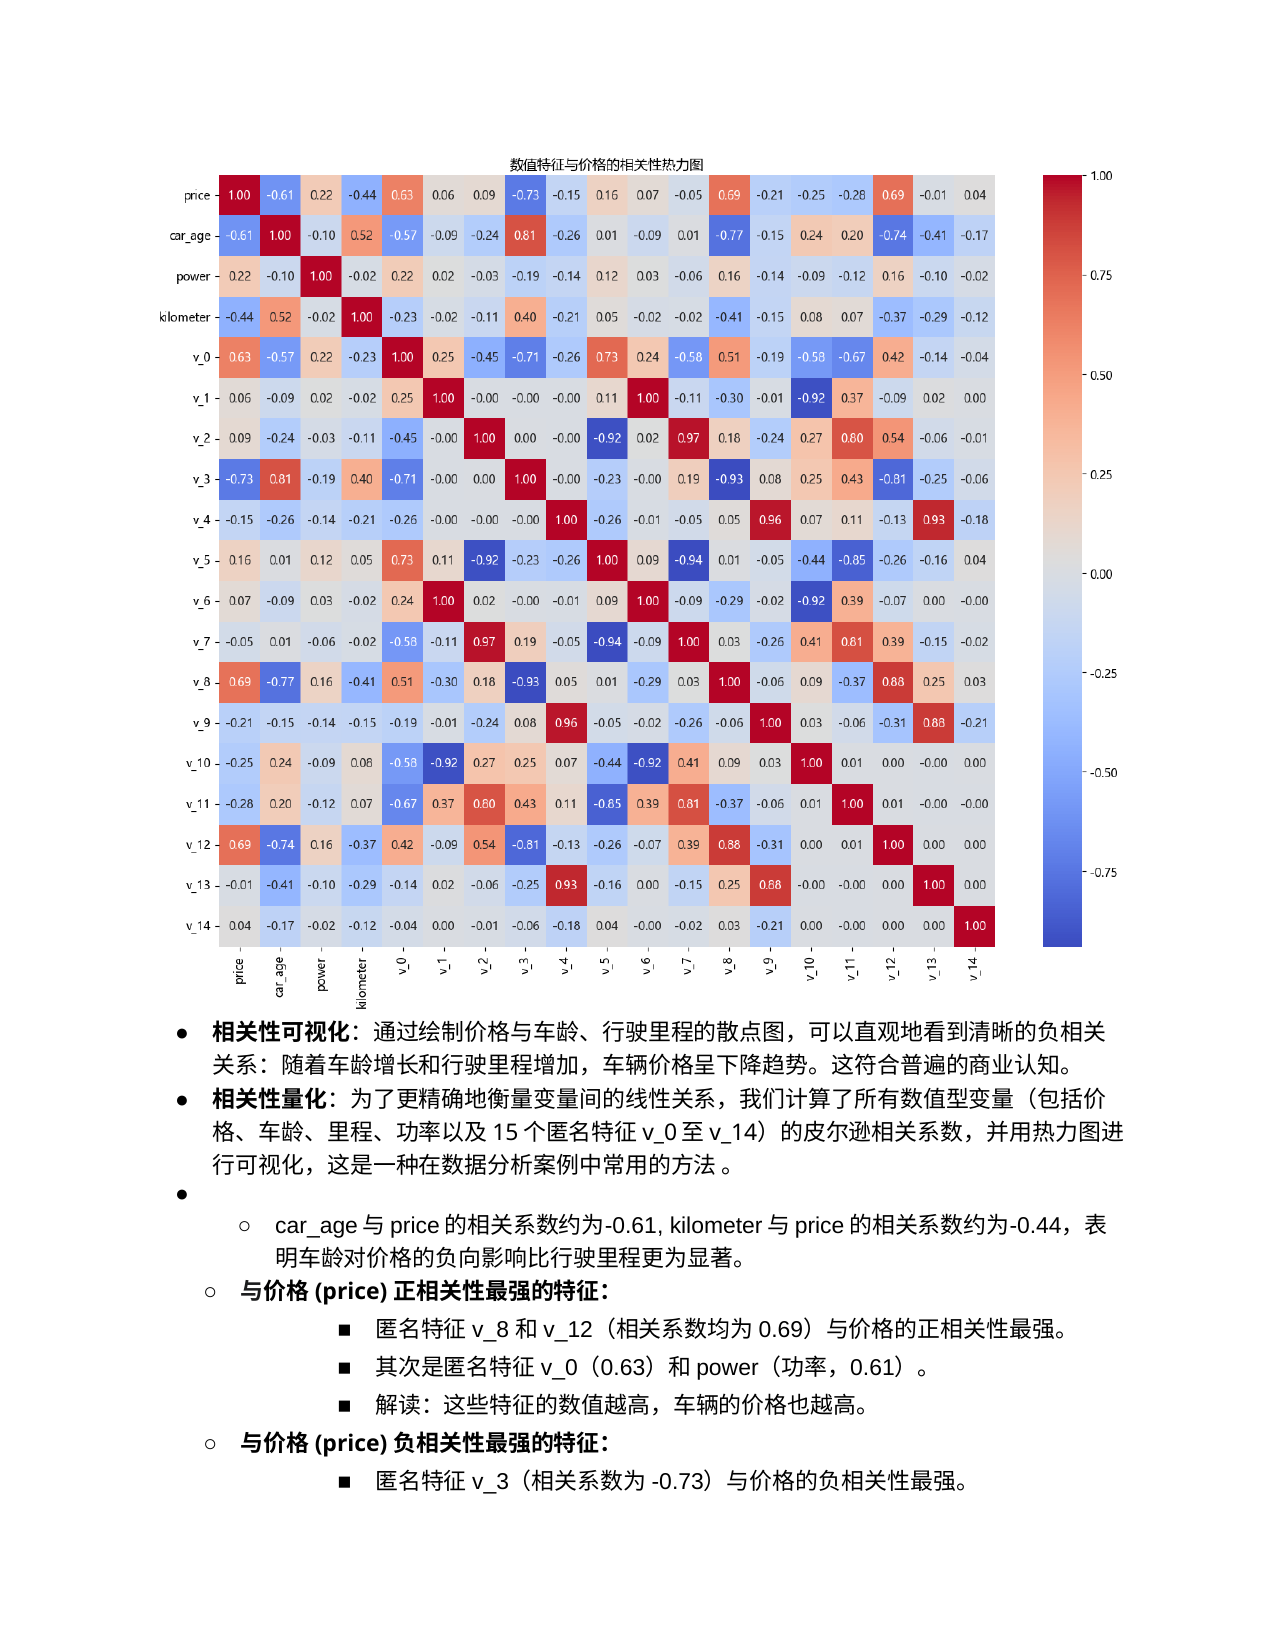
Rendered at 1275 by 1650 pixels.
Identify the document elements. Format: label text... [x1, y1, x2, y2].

list 匿名特征 v_3（相关系数为 -0.73）与价格的负相关性最强。 [337, 1462, 1125, 1496]
list 匿名特征 v_8 和 v_12（相关系数均为 0.69）与价格的正相关性最强。 [337, 1311, 1125, 1344]
list 其次是匿名特征 v_0（0.63）和 power（功率，0.61）。 [337, 1349, 1125, 1382]
list 与价格 (price) 正相关性最强的特征： [203, 1273, 1125, 1307]
list 解读：这些特征的数值越高，车辆的价格也越高。 [337, 1387, 1125, 1420]
list 与价格 (price) 负相关性最强的特征： [203, 1424, 1125, 1458]
list car_age与price的相关系数约为-0.61, kilometer与price的相关系数约为-0.44，表明车龄对价格的负向影响比行驶里程更为显著。 [237, 1207, 1125, 1273]
list 相关性可视化：通过绘制价格与车龄、行驶里程的散点图，可以直观地看到清晰的负相关关系：随着车龄增长和行驶里程增加，车辆价格呈下降趋势。这符合普遍的商业认知。 [175, 1015, 1125, 1081]
list 相关性量化：为了更精确地衡量变量间的线性关系，我们计算了所有数值型变量（包括价格、车龄、里程、功率以及15个匿名特征v_0至v_14）的皮尔逊相关系数，并用热力图进行可视化，这是一种在数据分析案例中常用的方法 。 [175, 1081, 1125, 1180]
picture [150, 150, 1125, 1015]
